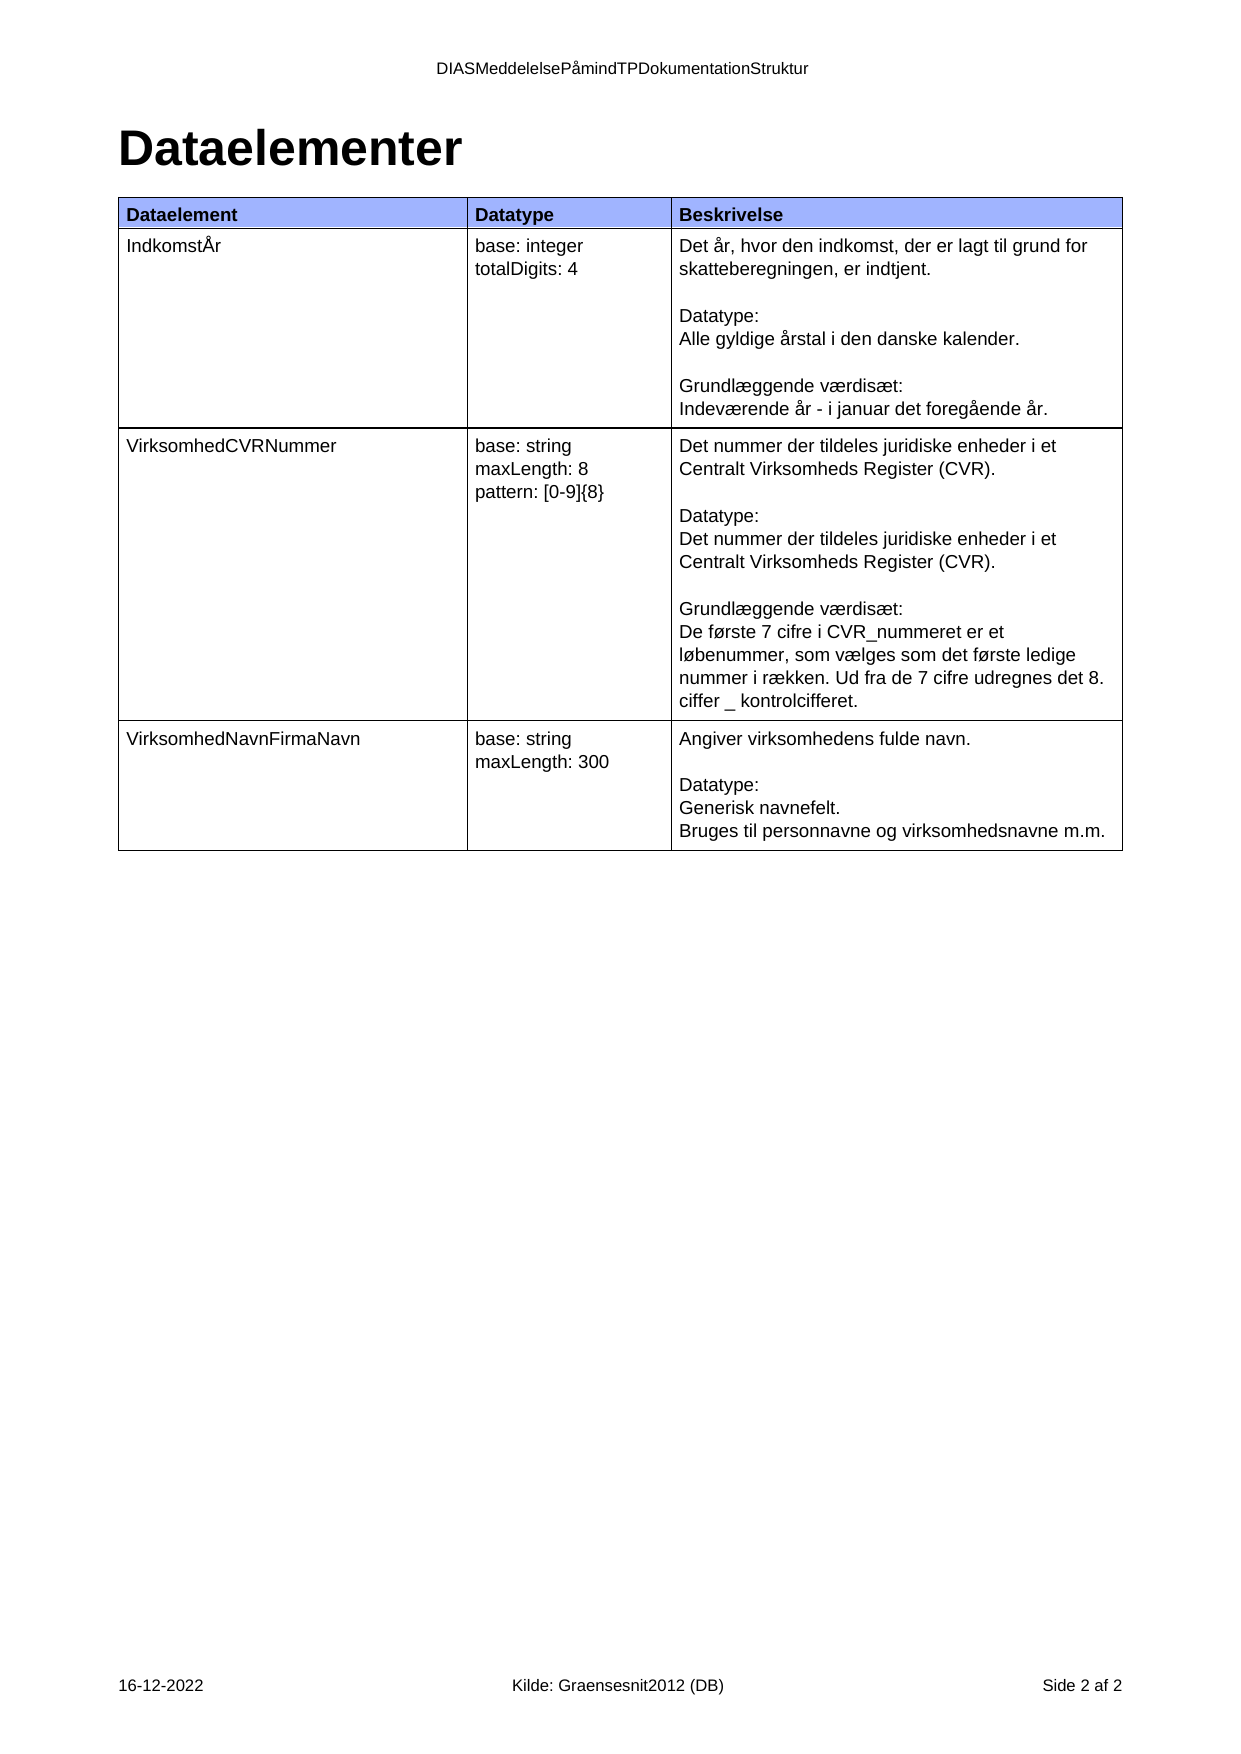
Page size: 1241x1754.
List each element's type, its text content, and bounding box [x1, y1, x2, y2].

table_cell Det nummer der tildeles juridiske enheder i et Centralt Virksomheds Register (CVR). Datatype: Det nummer der tildeles juridiske enheder i et Centralt Virksomheds Register (CVR). Grundlæggende værdisæt: De første 7 cifre i CVR_nummeret er et løbenummer, som vælges som det første ledige nummer i rækken. Ud fra de 7 cifre udregnes det 8. ciffer _ kontrolcifferet. [672, 429, 1122, 720]
table_cell base: string maxLength: 300 [468, 721, 671, 850]
table_cell base: integer totalDigits: 4 [468, 229, 671, 427]
table_cell VirksomhedNavnFirmaNavn [119, 721, 467, 850]
table_cell VirksomhedCVRNummer [119, 429, 467, 720]
table_header Beskrivelse [672, 198, 1122, 227]
table_header Datatype [468, 198, 671, 227]
table_header Dataelement [119, 198, 467, 227]
title Dataelementer [118, 118, 1122, 176]
table_cell IndkomstÅr [119, 229, 467, 427]
table_cell Angiver virksomhedens fulde navn. Datatype: Generisk navnefelt. Bruges til personnavne og virksomhedsnavne m.m. [672, 721, 1122, 850]
table_cell Det år, hvor den indkomst, der er lagt til grund for skatteberegningen, er indtjent. Datatype: Alle gyldige årstal i den danske kalender. Grundlæggende værdisæt: Indeværende år - i januar det foregående år. [672, 229, 1122, 427]
table_cell base: string maxLength: 8 pattern: [0-9]{8} [468, 429, 671, 720]
